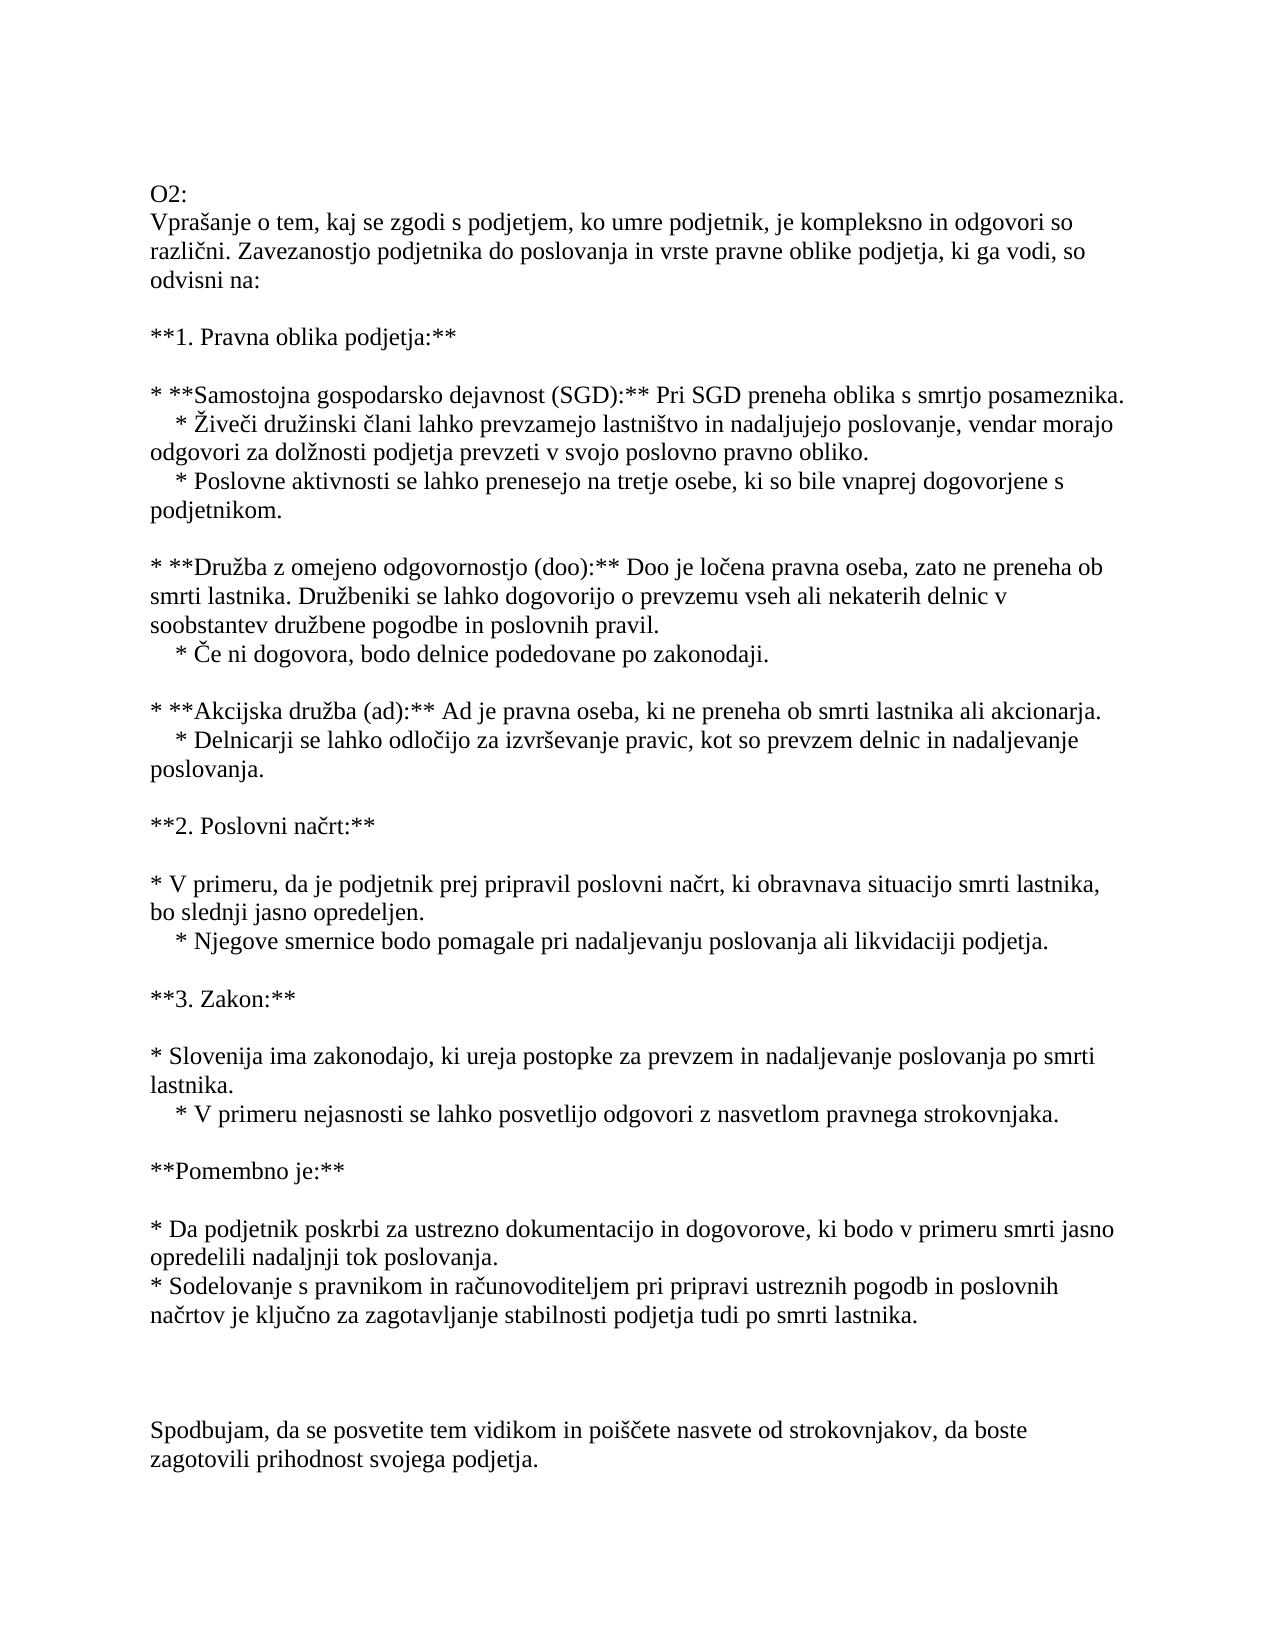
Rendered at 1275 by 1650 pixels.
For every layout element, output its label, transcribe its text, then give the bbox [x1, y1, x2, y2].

text * Poslovne aktivnosti se lahko prenesejo na tretje osebe, ki so bile vnaprej dogovorjene s podjetnikom. [150, 466, 1125, 524]
text * **Akcijska družba (ad):** Ad je pravna oseba, ki ne preneha ob smrti lastnika ali akcionarja. [150, 696, 1125, 725]
text **Pomembno je:** [150, 1156, 1125, 1185]
text * **Samostojna gospodarsko dejavnost (SGD):** Pri SGD preneha oblika s smrtjo posameznika. [150, 380, 1125, 409]
text **3. Zakon:** [150, 984, 1125, 1012]
text **1. Pravna oblika podjetja:** [150, 322, 1125, 351]
text * Če ni dogovora, bodo delnice podedovane po zakonodaji. [150, 639, 1125, 667]
text * V primeru nejasnosti se lahko posvetlijo odgovori z nasvetlom pravnega strokovnjaka. [150, 1099, 1125, 1127]
text * Slovenija ima zakonodajo, ki ureja postopke za prevzem in nadaljevanje poslovanja po smrti lastnika. [150, 1041, 1125, 1099]
text O2: [150, 179, 1125, 207]
text * Sodelovanje s pravnikom in računovoditeljem pri pripravi ustreznih pogodb in poslovnih načrtov je ključno za zagotavljanje stabilnosti podjetja tudi po smrti lastnika. [150, 1271, 1125, 1329]
text Spodbujam, da se posvetite tem vidikom in poiščete nasvete od strokovnjakov, da boste zagotovili prihodnost svojega podjetja. [150, 1415, 1125, 1472]
text * Da podjetnik poskrbi za ustrezno dokumentacijo in dogovorove, ki bodo v primeru smrti jasno opredelili nadaljnji tok poslovanja. [150, 1214, 1125, 1271]
text * **Družba z omejeno odgovornostjo (doo):** Doo je ločena pravna oseba, zato ne preneha ob smrti lastnika. Družbeniki se lahko dogovorijo o prevzemu vseh ali nekaterih delnic v soobstantev družbene pogodbe in poslovnih pravil. [150, 552, 1125, 639]
text * Živeči družinski člani lahko prevzamejo lastništvo in nadaljujejo poslovanje, vendar morajo odgovori za dolžnosti podjetja prevzeti v svojo poslovno pravno obliko. [150, 409, 1125, 466]
text * Delnicarji se lahko odločijo za izvrševanje pravic, kot so prevzem delnic in nadaljevanje poslovanja. [150, 725, 1125, 782]
text Vprašanje o tem, kaj se zgodi s podjetjem, ko umre podjetnik, je kompleksno in odgovori so različni. Zavezanostjo podjetnika do poslovanja in vrste pravne oblike podjetja, ki ga vodi, so odvisni na: [150, 207, 1125, 294]
text * V primeru, da je podjetnik prej pripravil poslovni načrt, ki obravnava situacijo smrti lastnika, bo slednji jasno opredeljen. [150, 869, 1125, 926]
text **2. Poslovni načrt:** [150, 811, 1125, 840]
text * Njegove smernice bodo pomagale pri nadaljevanju poslovanja ali likvidaciji podjetja. [150, 926, 1125, 955]
